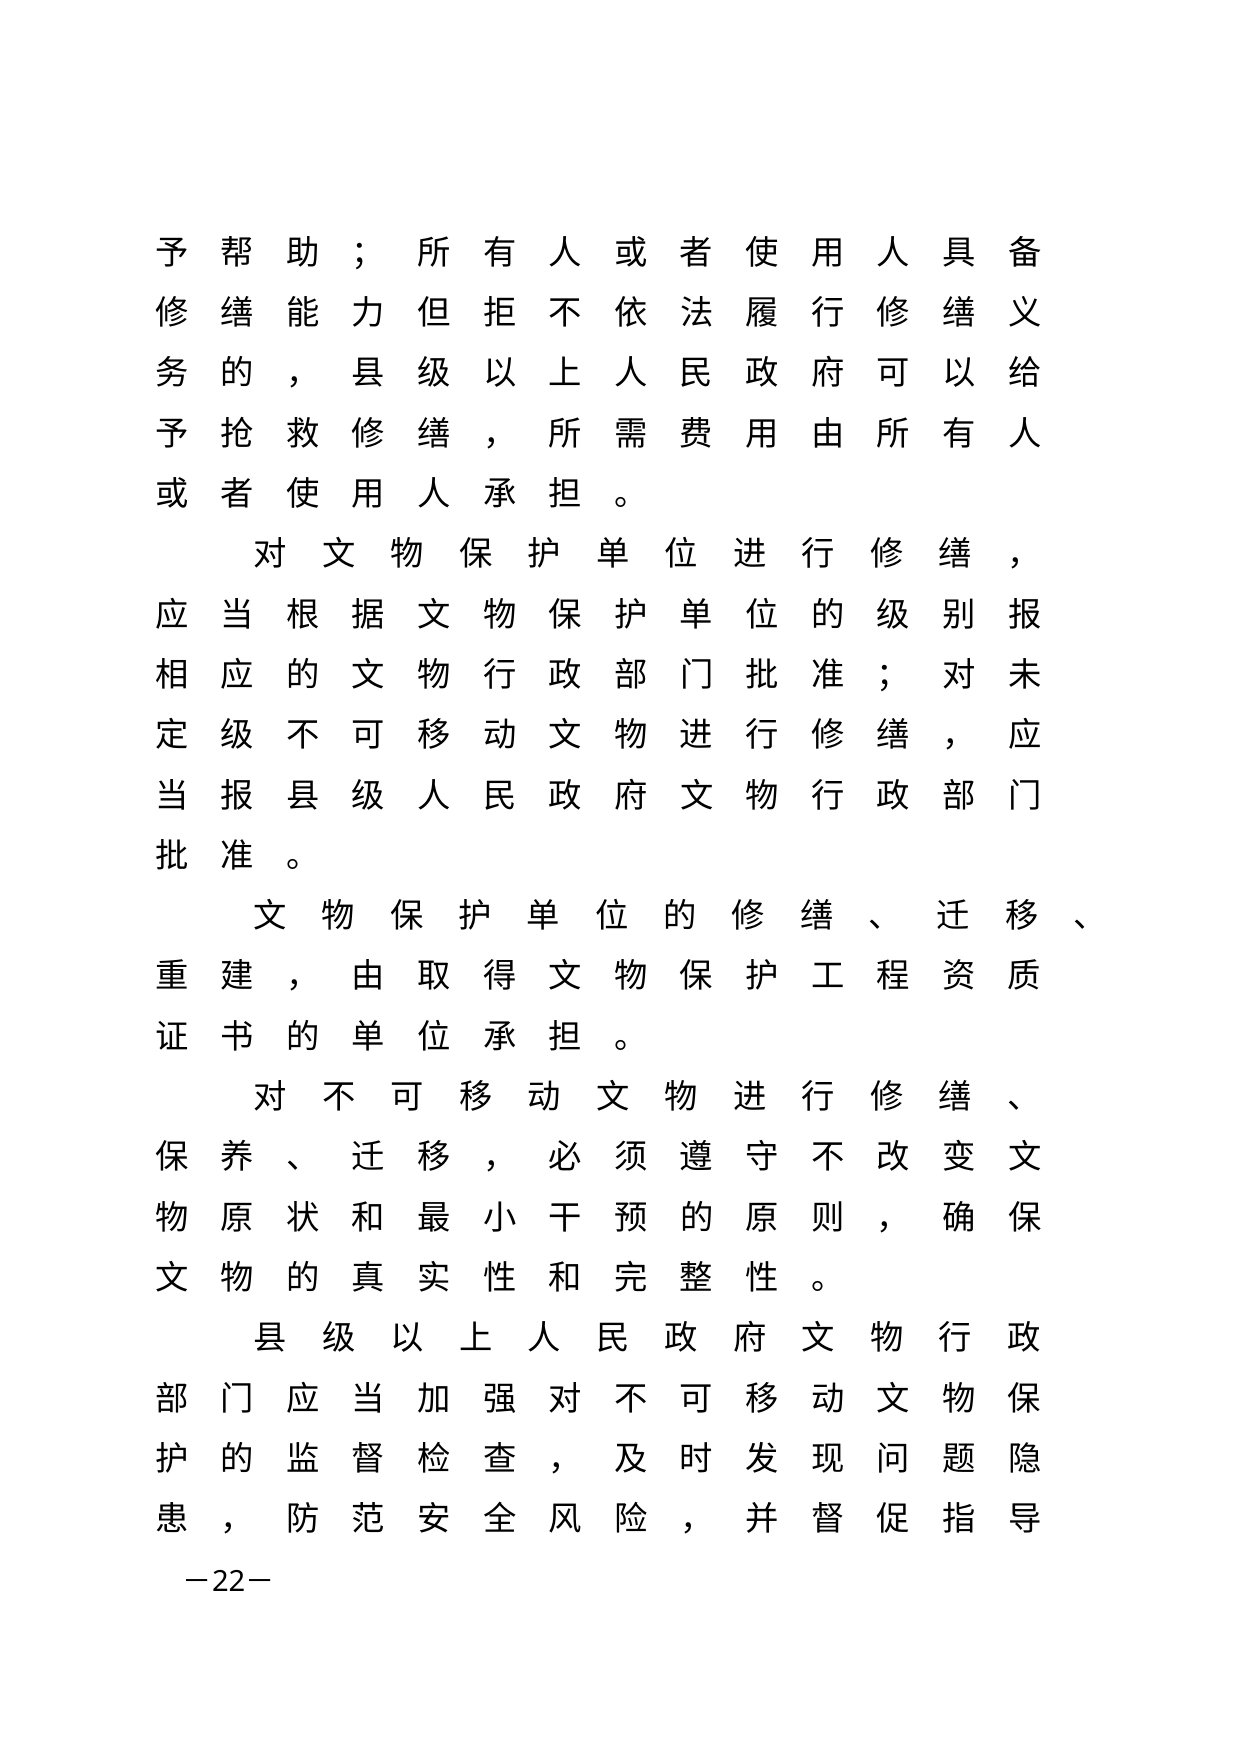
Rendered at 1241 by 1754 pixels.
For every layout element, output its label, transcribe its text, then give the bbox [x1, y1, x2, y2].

text 县级以上人民政府文物行政部门应当加强对不可移动文物保护的监督检查，及时发现问题隐患，防范安全风险，并督促指导不可移动文物所有人或者使用人履行保护职责。 [155, 1305, 1073, 1546]
text 文物保护单位的修缮、迁移、重建，由取得文物保护工程资质证书的单位承担。 [155, 883, 1073, 1064]
text 对不可移动文物进行修缮、保养、迁移，必须遵守不改变文物原状和最小干预的原则，确保文物的真实性和完整性。 [155, 1064, 1073, 1305]
text 不可移动文物有损毁危险，所有人或者使用人不具备修缮能力的，县级以上人民政府应当给予帮助；所有人或者使用人具备修缮能力但拒不依法履行修缮义务的，县级以上人民政府可以给予抢救修缮，所需费用由所有人或者使用人承担。 [155, 219, 1073, 521]
text 对文物保护单位进行修缮，应当根据文物保护单位的级别报相应的文物行政部门批准；对未定级不可移动文物进行修缮，应当报县级人民政府文物行政部门批准。 [155, 521, 1073, 883]
